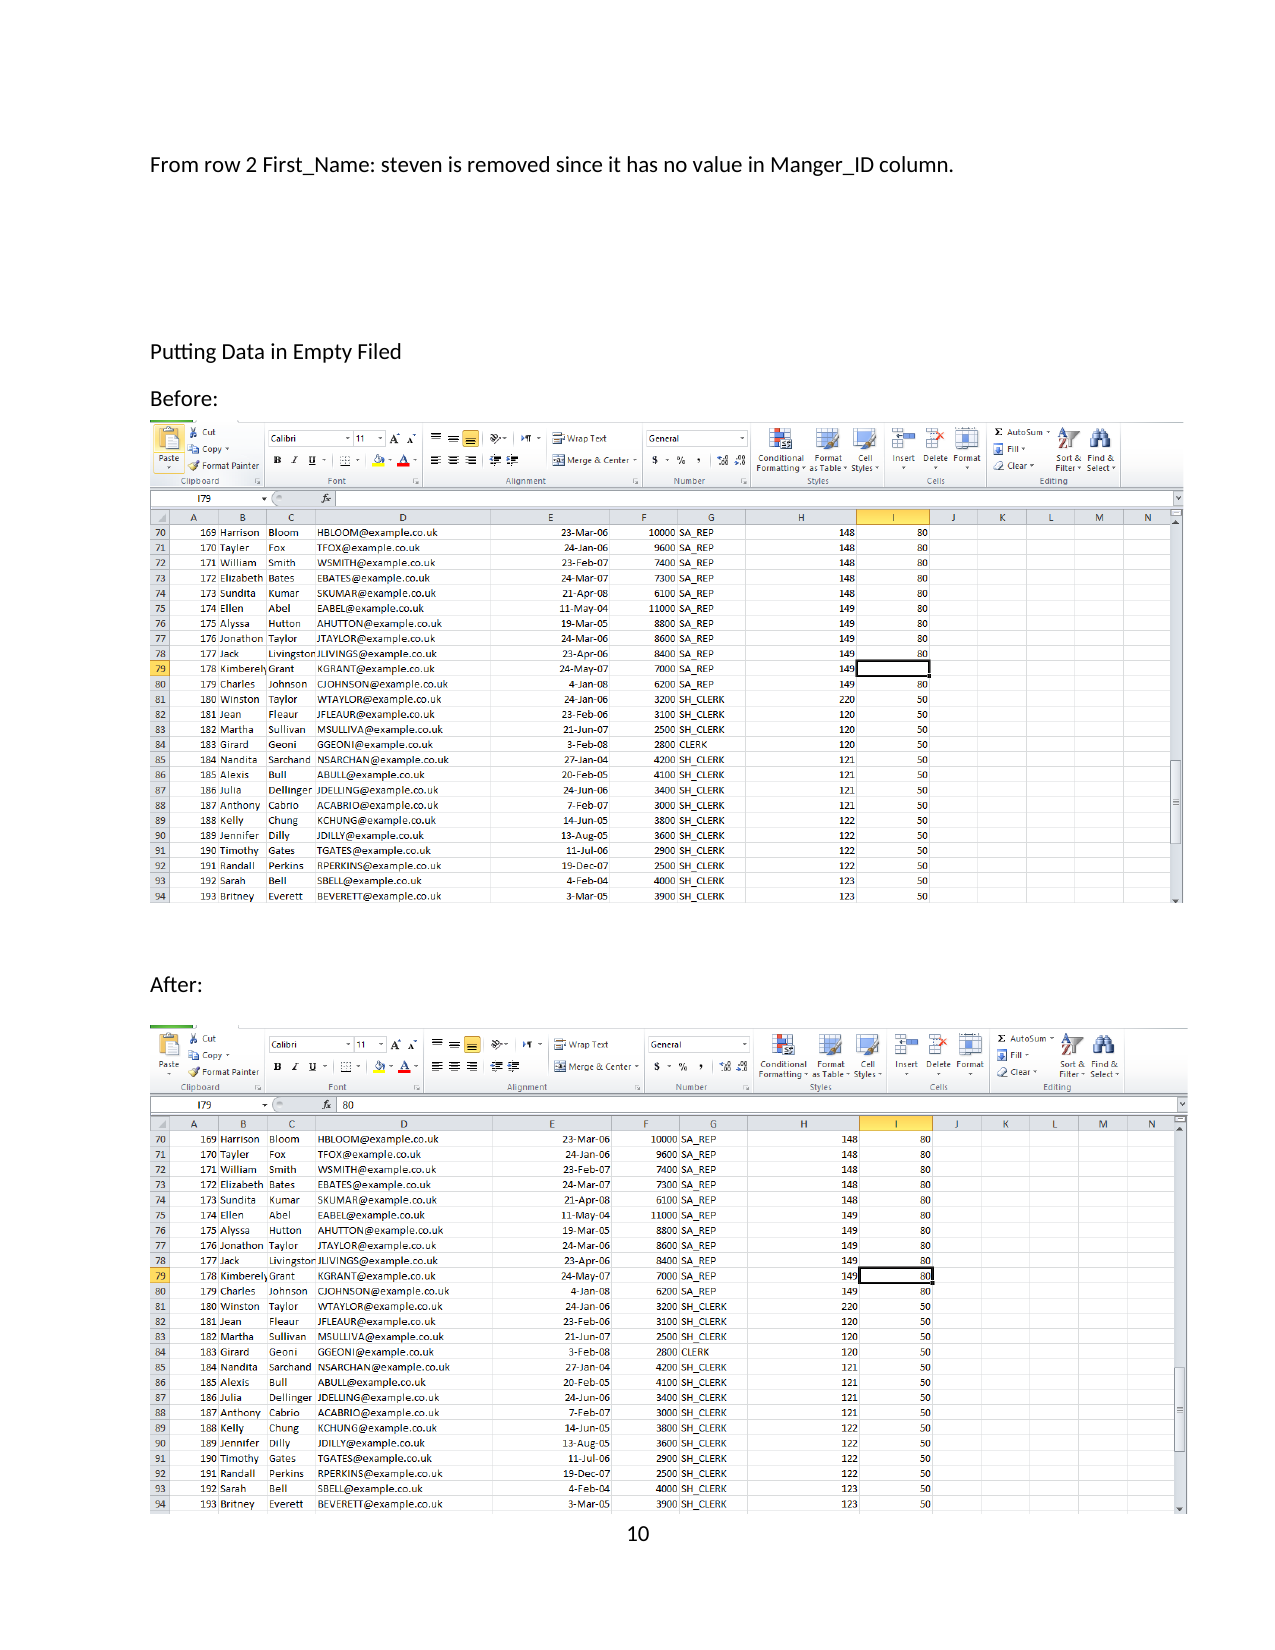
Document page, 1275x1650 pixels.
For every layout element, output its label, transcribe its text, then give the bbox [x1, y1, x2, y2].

text Before: [150, 384, 1125, 412]
text From row 2 First_Name: steven is removed since it has no value in Manger_ID column. [150, 150, 1125, 178]
picture [150, 420, 1184, 903]
text Putting Data in Empty Filed [150, 337, 1125, 366]
picture [150, 1025, 1188, 1514]
text After: [150, 970, 1125, 998]
